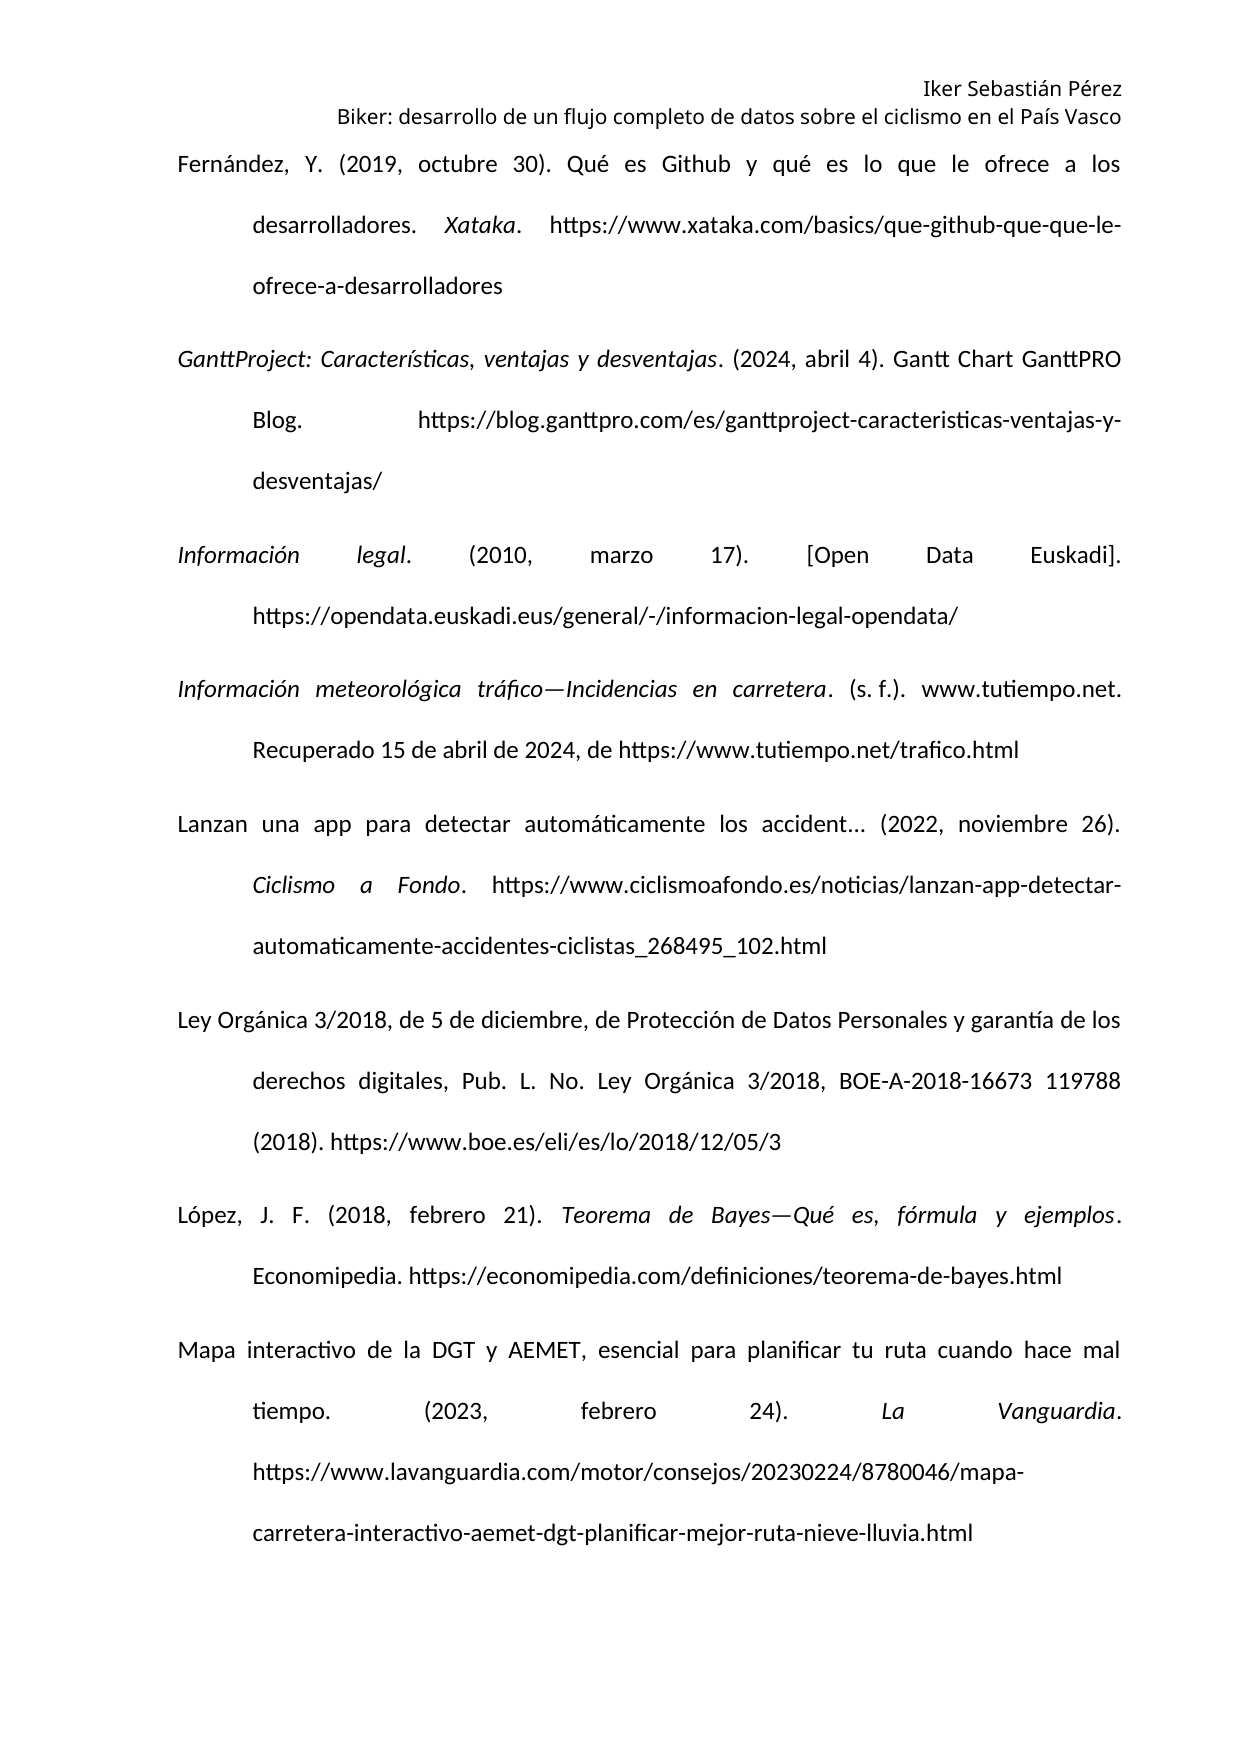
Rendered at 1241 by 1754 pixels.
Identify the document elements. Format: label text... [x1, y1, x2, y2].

text Ley Orgánica 3/2018, de 5 de diciembre, de Protección de Datos Personales y garantía de los derechos digitales, Pub. L. No. Ley Orgánica 3/2018, BOE-A-2018-16673 119788 (2018). https://www.boe.es/eli/es/lo/2018/12/05/3 [177, 1004, 1122, 1156]
text Información legal. (2010, marzo 17). [Open Data Euskadi]. https://opendata.euskadi.eus/general/-/informacion-legal-opendata/ [177, 539, 1122, 631]
text GanttProject: Características, ventajas y desventajas. (2024, abril 4). Gantt Chart GanttPRO Blog. https://blog.ganttpro.com/es/ganttproject-caracteristicas-ventajas-y-desventajas/ [177, 343, 1122, 496]
text Fernández, Y. (2019, octubre 30). Qué es Github y qué es lo que le ofrece a los desarrolladores. Xataka. https://www.xataka.com/basics/que-github-que-que-le-ofrece-a-desarrolladores [177, 148, 1122, 300]
text Información meteorológica tráfico—Incidencias en carretera. (s. f.). www.tutiempo.net. Recuperado 15 de abril de 2024, de https://www.tutiempo.net/trafico.html [177, 673, 1122, 765]
text Lanzan una app para detectar automáticamente los accident... (2022, noviembre 26). Ciclismo a Fondo. https://www.ciclismoafondo.es/noticias/lanzan-app-detectar-automaticamente-accidentes-ciclistas_268495_102.html [177, 808, 1122, 961]
text López, J. F. (2018, febrero 21). Teorema de Bayes—Qué es, fórmula y ejemplos. Economipedia. https://economipedia.com/definiciones/teorema-de-bayes.html [177, 1199, 1122, 1291]
text Mapa interactivo de la DGT y AEMET, esencial para planificar tu ruta cuando hace mal tiempo. (2023, febrero 24). La Vanguardia. https://www.lavanguardia.com/motor/consejos/20230224/8780046/mapa-carretera-interactivo-aemet-dgt-planificar-mejor-ruta-nieve-lluvia.html [177, 1334, 1122, 1548]
